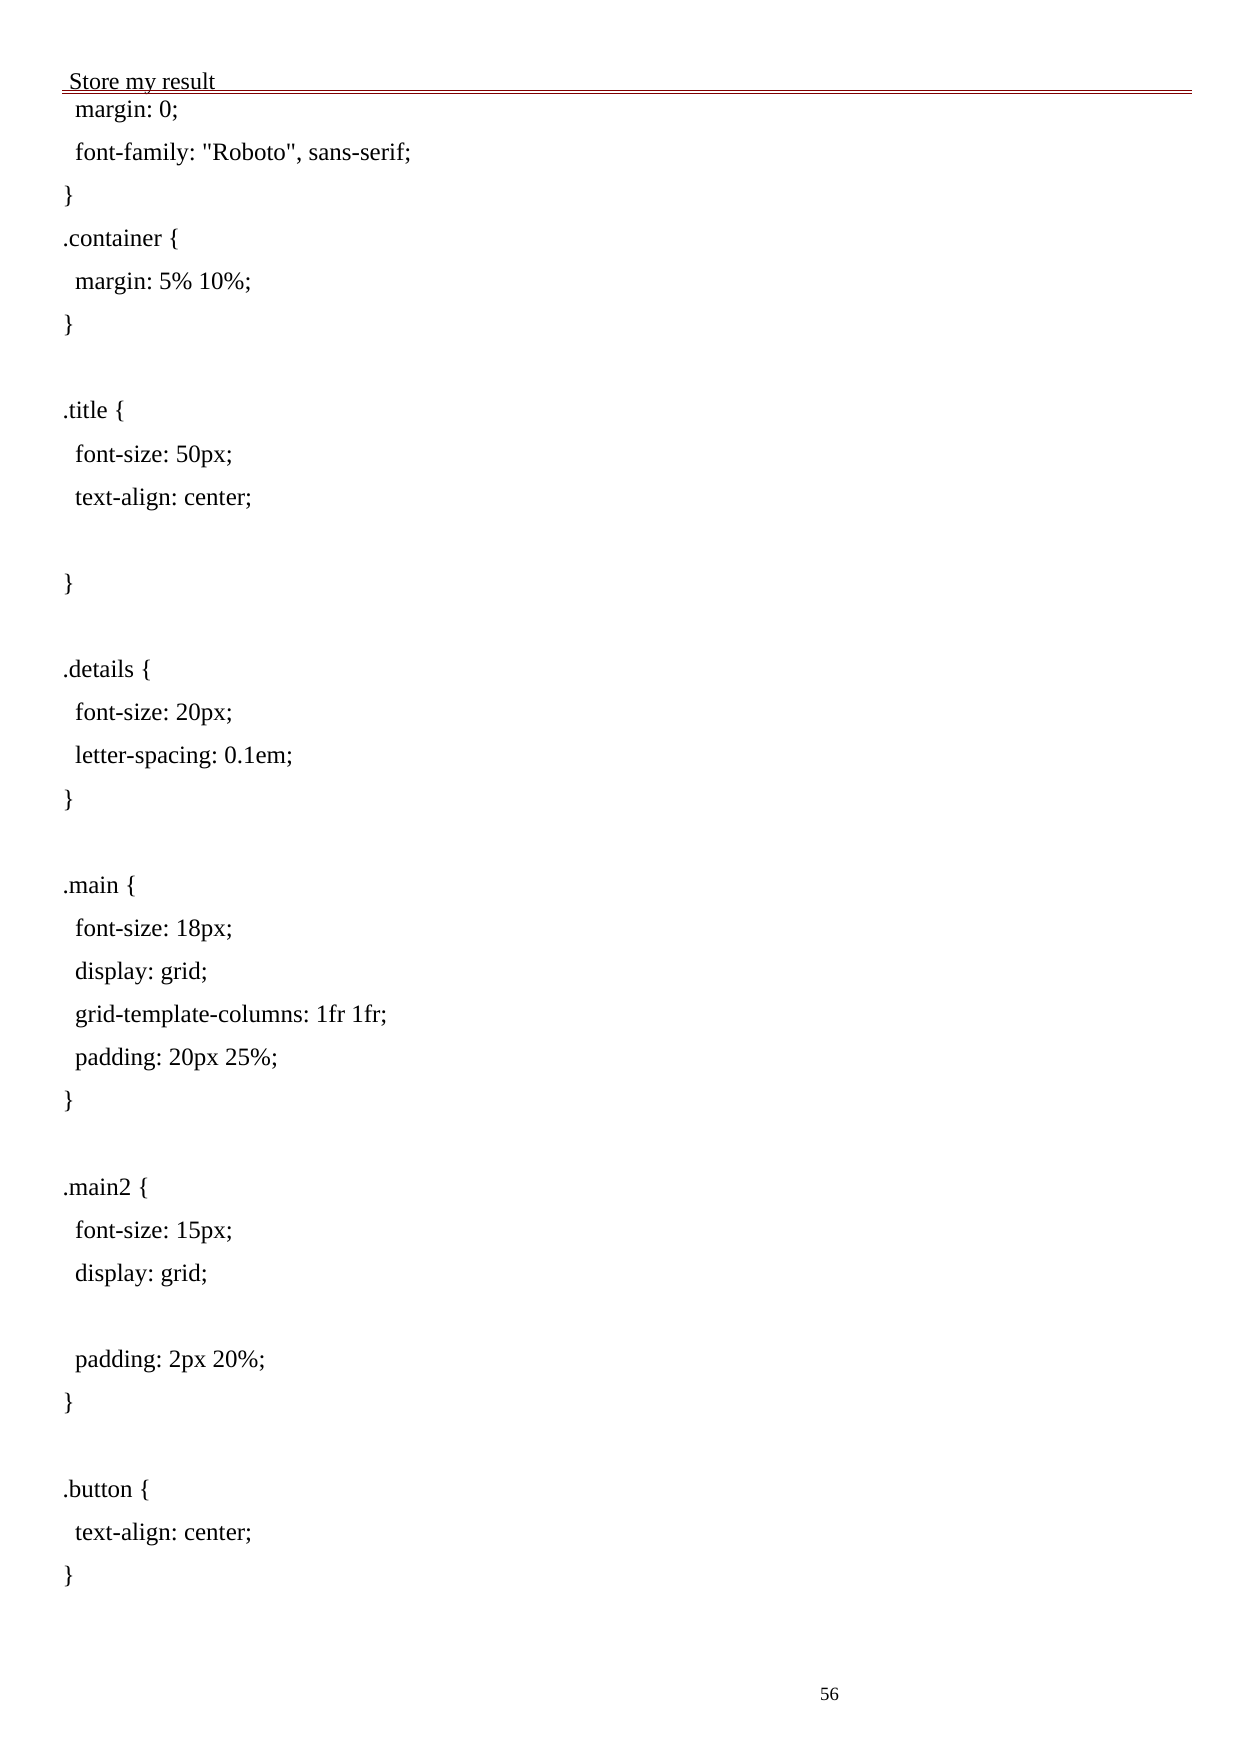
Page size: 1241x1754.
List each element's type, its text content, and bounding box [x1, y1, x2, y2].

text .main { [37, 870, 1213, 899]
text grid-template-columns: 1fr 1fr; [37, 999, 1213, 1028]
text display: grid; [37, 956, 1213, 985]
text padding: 20px 25%; [37, 1042, 1213, 1071]
text .details { [37, 654, 1213, 683]
text .title { [37, 396, 1213, 424]
text margin: 0; [37, 94, 1213, 122]
text letter-spacing: 0.1em; [37, 741, 1213, 769]
text } [37, 784, 1213, 812]
text .container { [37, 223, 1213, 252]
text padding: 2px 20%; [37, 1344, 1213, 1373]
text } [37, 180, 1213, 209]
text font-size: 18px; [37, 913, 1213, 942]
text display: grid; [37, 1258, 1213, 1287]
text font-size: 15px; [37, 1215, 1213, 1244]
text text-align: center; [37, 1517, 1213, 1546]
text font-family: "Roboto", sans-serif; [37, 137, 1213, 166]
text font-size: 50px; [37, 439, 1213, 467]
text } [37, 1560, 1213, 1589]
text } [37, 568, 1213, 597]
text margin: 5% 10%; [37, 266, 1213, 295]
text } [37, 1387, 1213, 1416]
text } [37, 309, 1213, 338]
text font-size: 20px; [37, 697, 1213, 726]
text text-align: center; [37, 482, 1213, 511]
text .main2 { [37, 1172, 1213, 1201]
text } [37, 1086, 1213, 1114]
text .button { [37, 1474, 1213, 1502]
